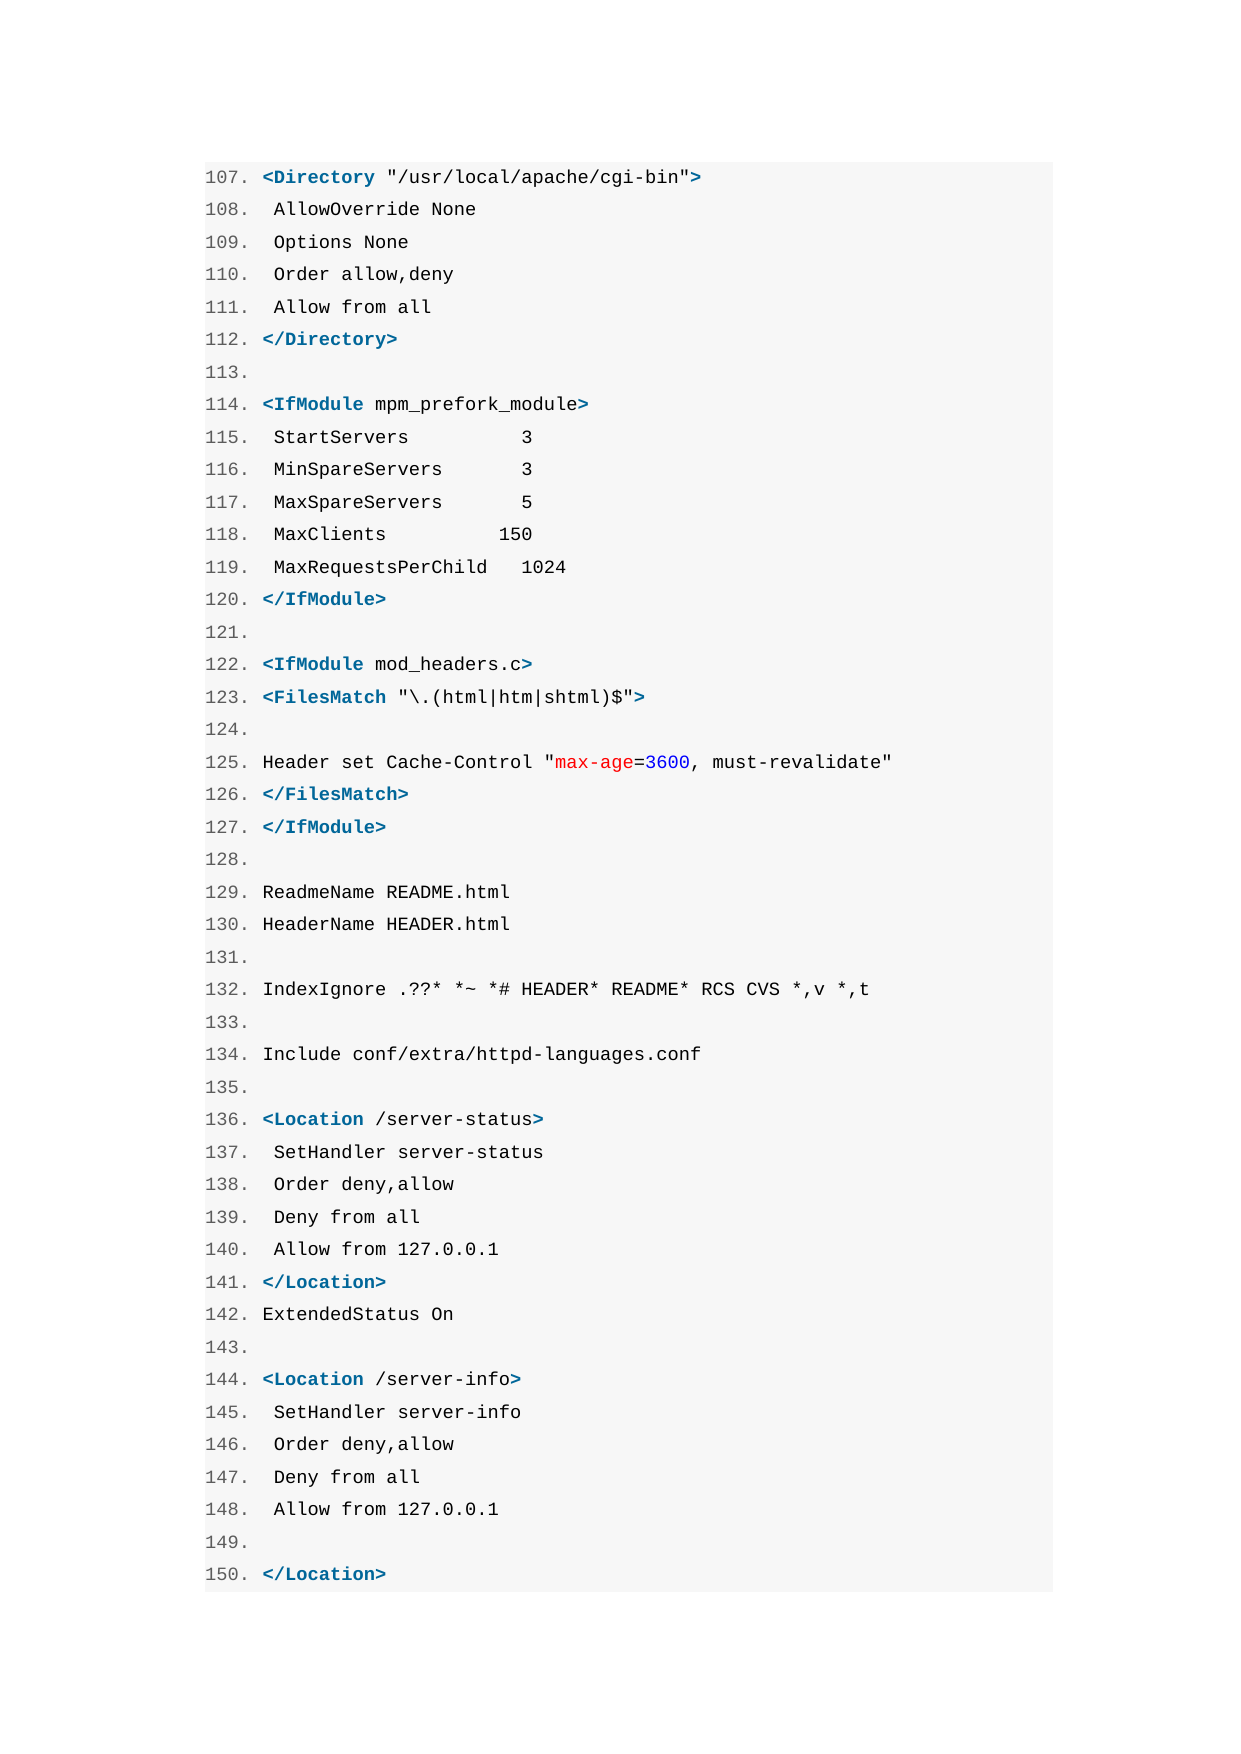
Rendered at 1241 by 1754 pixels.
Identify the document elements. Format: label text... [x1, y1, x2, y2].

list Allow from 127.0.0.1 [205, 1234, 1053, 1267]
list Header set Cache-Control "max-age=3600, must-revalidate" [205, 747, 1053, 779]
list MaxSpareServers 5 [205, 487, 1053, 519]
list <FilesMatch "\.(html|htm|shtml)$"> [205, 682, 1053, 714]
list Deny from all [205, 1462, 1053, 1494]
list Deny from all [205, 1202, 1053, 1234]
list </IfModule> [205, 812, 1053, 844]
list StartServers 3 [205, 422, 1053, 454]
list Order deny,allow [205, 1169, 1053, 1202]
list </Directory> [205, 324, 1053, 357]
list SetHandler server-status [205, 1137, 1053, 1169]
list </Location> [205, 1559, 1053, 1592]
list Include conf/extra/httpd-languages.conf [205, 1039, 1053, 1072]
list </IfModule> [205, 584, 1053, 617]
list <Location /server-info> [205, 1364, 1053, 1397]
list MinSpareServers 3 [205, 454, 1053, 487]
list ReadmeName README.html [205, 877, 1053, 909]
list HeaderName HEADER.html [205, 909, 1053, 942]
list <Directory "/usr/local/apache/cgi-bin"> [205, 162, 1053, 194]
list MaxRequestsPerChild 1024 [205, 552, 1053, 584]
list AllowOverride None [205, 194, 1053, 227]
list Allow from 127.0.0.1 [205, 1494, 1053, 1527]
list Allow from all [205, 292, 1053, 324]
list <IfModule mpm_prefork_module> [205, 389, 1053, 422]
list SetHandler server-info [205, 1397, 1053, 1429]
list MaxClients 150 [205, 519, 1053, 552]
list <Location /server-status> [205, 1104, 1053, 1137]
list Order deny,allow [205, 1429, 1053, 1462]
list </FilesMatch> [205, 779, 1053, 812]
list Options None [205, 227, 1053, 259]
list Order allow,deny [205, 259, 1053, 292]
list ExtendedStatus On [205, 1299, 1053, 1332]
list IndexIgnore .??* *~ *# HEADER* README* RCS CVS *,v *,t [205, 974, 1053, 1007]
list </Location> [205, 1267, 1053, 1299]
list <IfModule mod_headers.c> [205, 649, 1053, 682]
